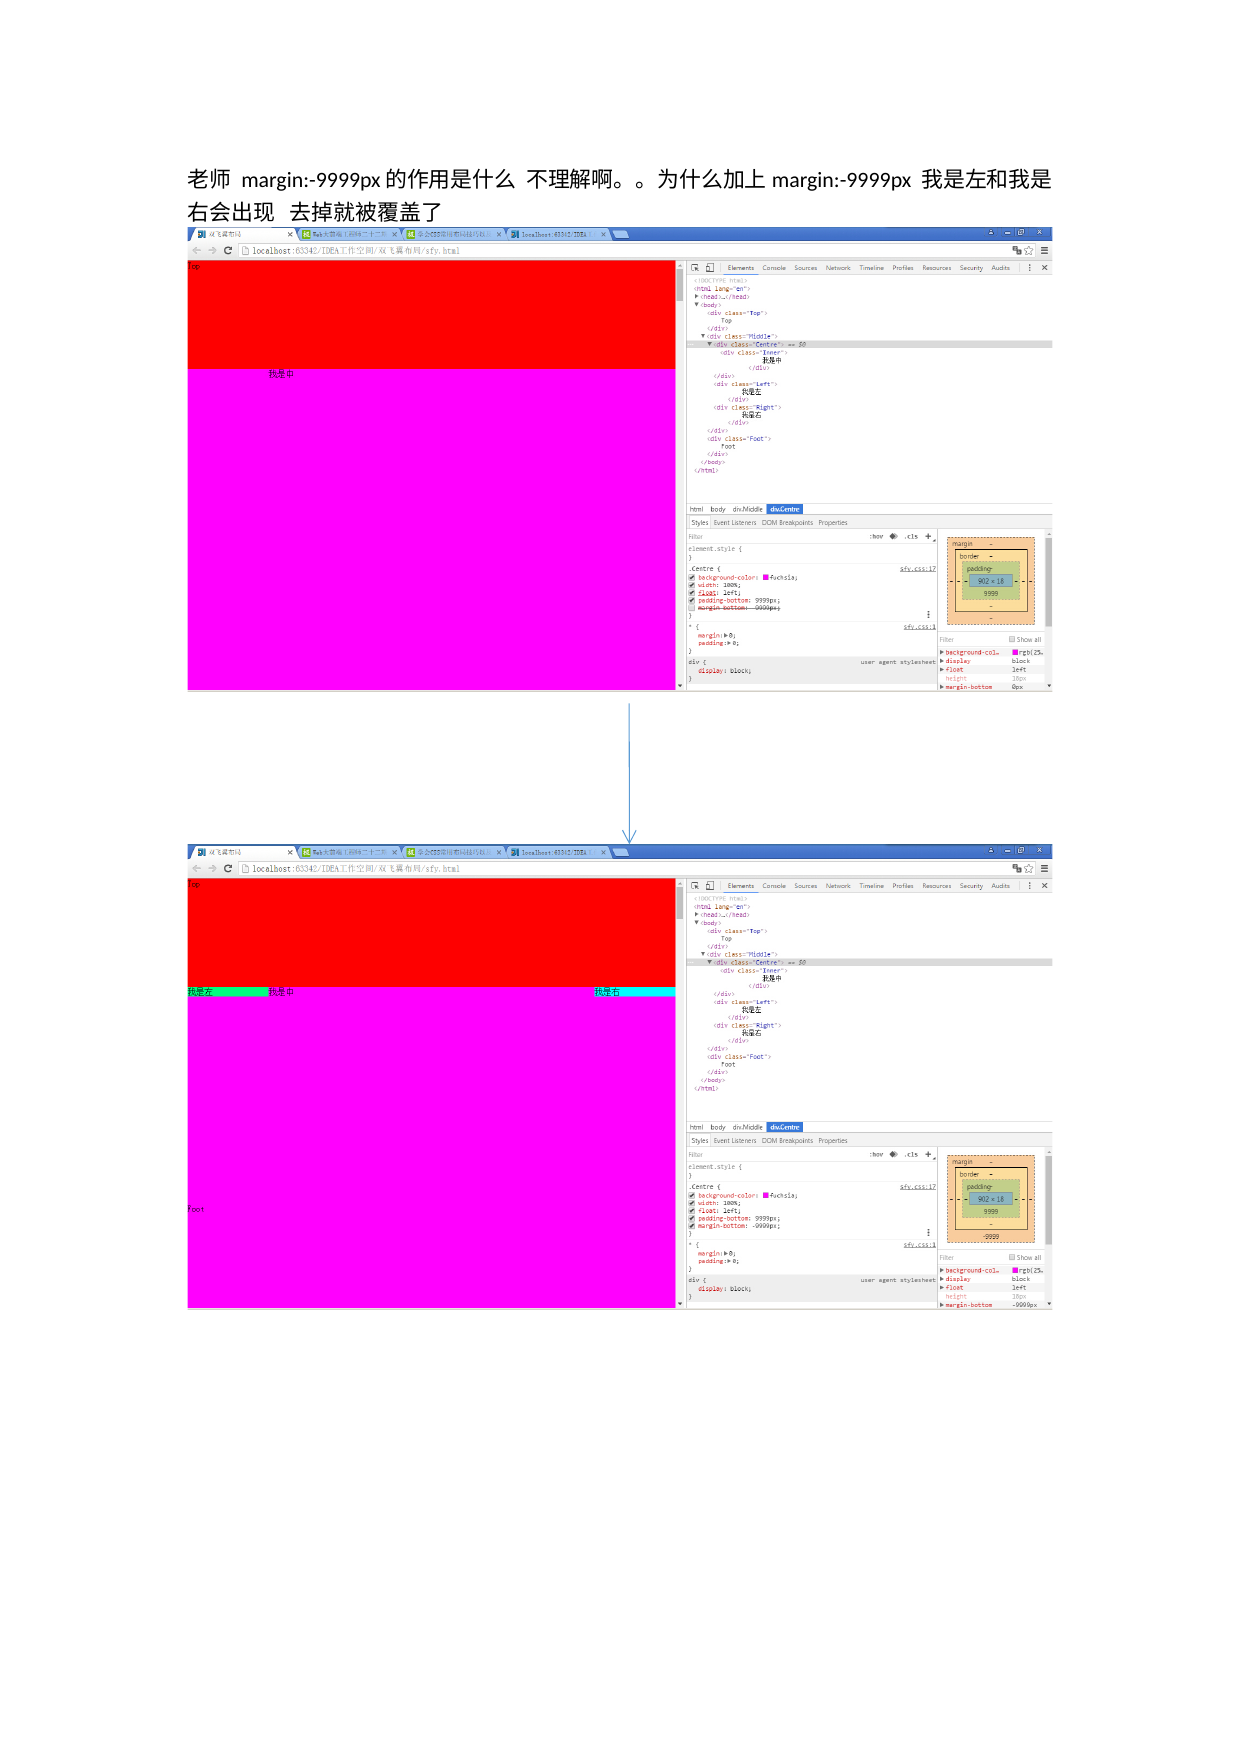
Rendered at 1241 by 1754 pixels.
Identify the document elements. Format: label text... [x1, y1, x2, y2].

picture [187, 227, 1053, 692]
picture [187, 844, 1053, 1310]
text 老师 margin:-9999px的作用是什么 不理解啊。。为什么加上margin:-9999px 我是左和我是右会出现 去掉就被覆盖了 [187, 162, 1053, 227]
